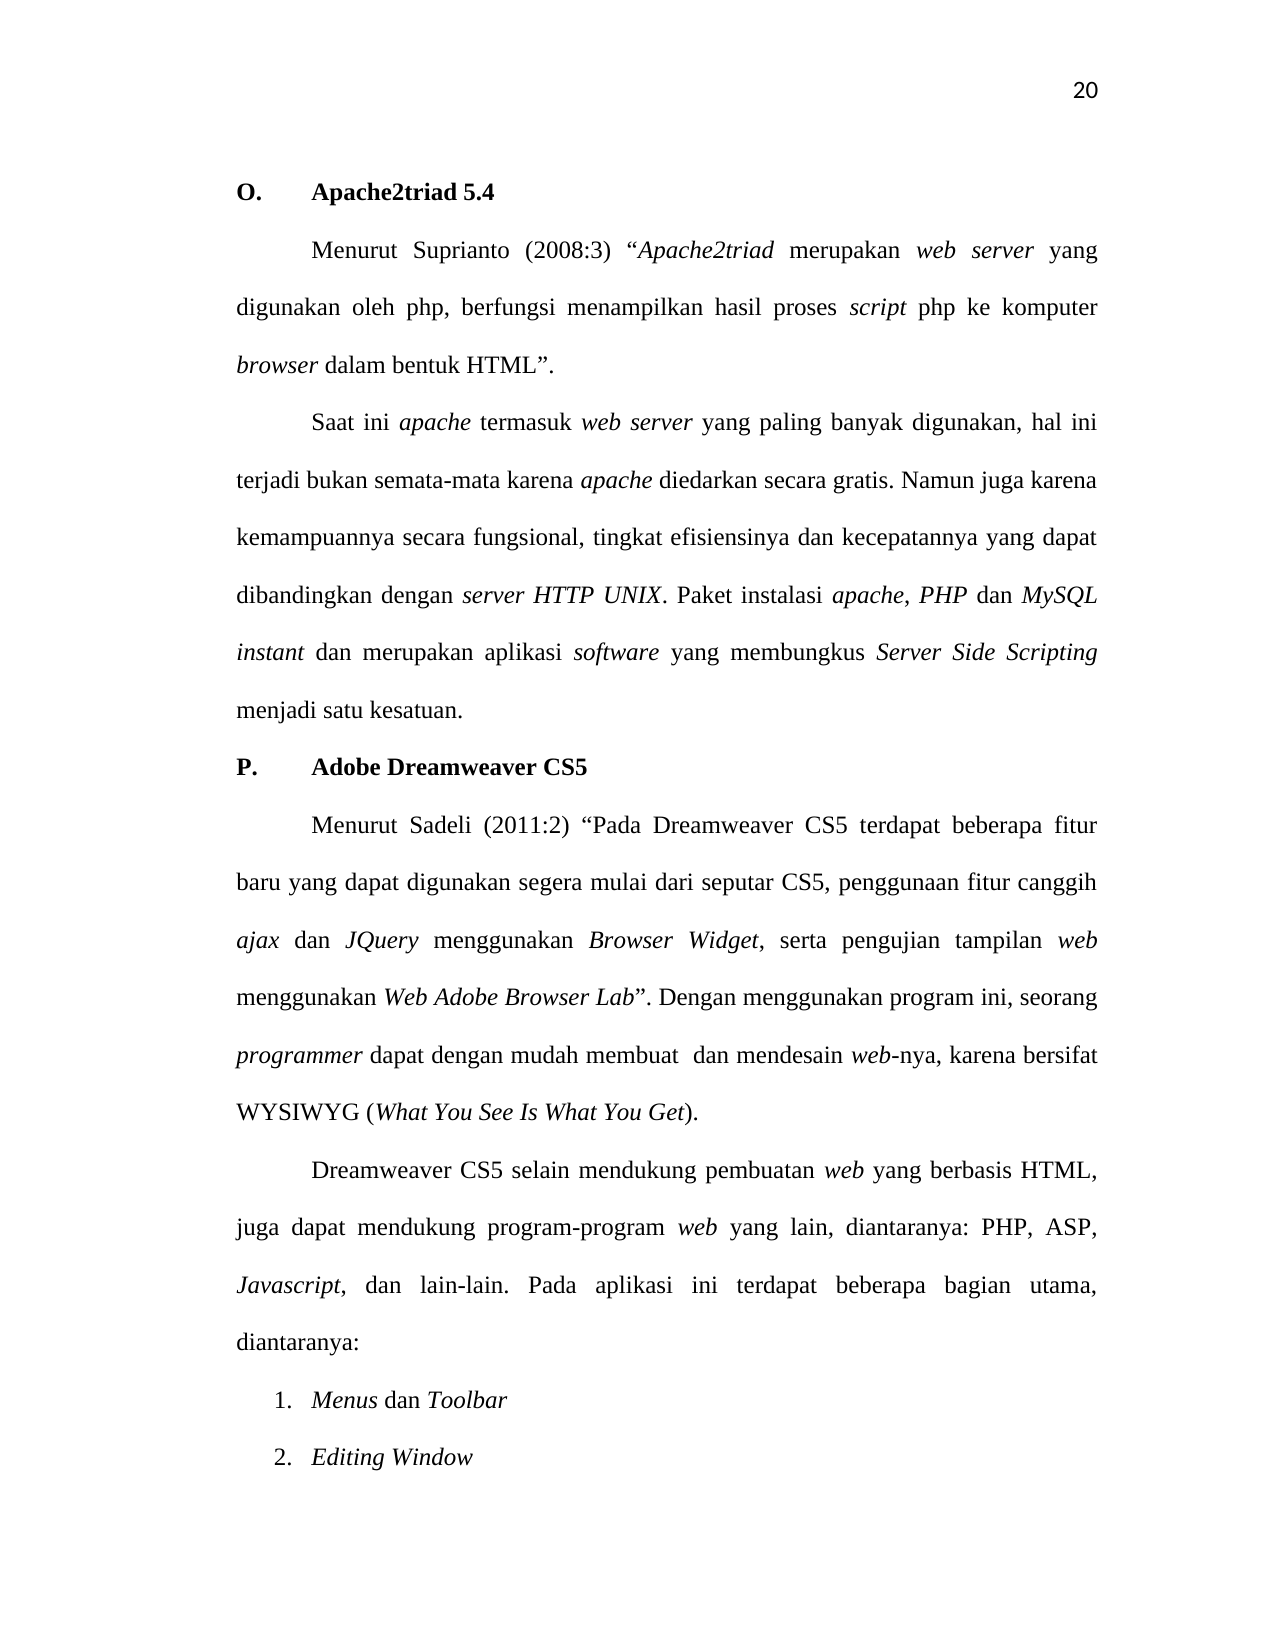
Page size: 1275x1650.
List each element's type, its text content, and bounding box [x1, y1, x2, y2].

text Dreamweaver CS5 selain mendukung pembuatan web yang berbasis HTML, juga dapat mendukung program-program web yang lain, diantaranya: PHP, ASP, Javascript, dan lain-lain. Pada aplikasi ini terdapat beberapa bagian utama, diantaranya: [236, 1155, 1098, 1356]
text Menurut Sadeli (2011:2) “Pada Dreamweaver CS5 terdapat beberapa fitur baru yang dapat digunakan segera mulai dari seputar CS5, penggunaan fitur canggih ajax dan JQuery menggunakan Browser Widget, serta pengujian tampilan web menggunakan Web Adobe Browser Lab”. Dengan menggunakan program ini, seorang programmer dapat dengan mudah membuat dan mendesain web-nya, karena bersifat WYSIWYG (What You See Is What You Get). [236, 810, 1098, 1126]
list Menus dan Toolbar [274, 1385, 1098, 1413]
list Menurut Suprianto (2008:3) “Apache2triad merupakan web server yang digunakan oleh php, berfungsi menampilkan hasil proses script php ke komputer browser dalam bentuk HTML”. [236, 235, 1098, 378]
list Saat ini apache termasuk web server yang paling banyak digunakan, hal ini terjadi bukan semata-mata karena apache diedarkan secara gratis. Namun juga karena kemampuannya secara fungsional, tingkat efisiensinya dan kecepatannya yang dapat dibandingkan dengan server HTTP UNIX. Paket instalasi apache, PHP dan MySQL instant dan merupakan aplikasi software yang membungkus Server Side Scripting menjadi satu kesatuan. [236, 407, 1098, 723]
list Apache2triad 5.4 [236, 177, 1098, 206]
list Adobe Dreamweaver CS5 [236, 752, 1098, 781]
list Editing Window [274, 1442, 1098, 1471]
